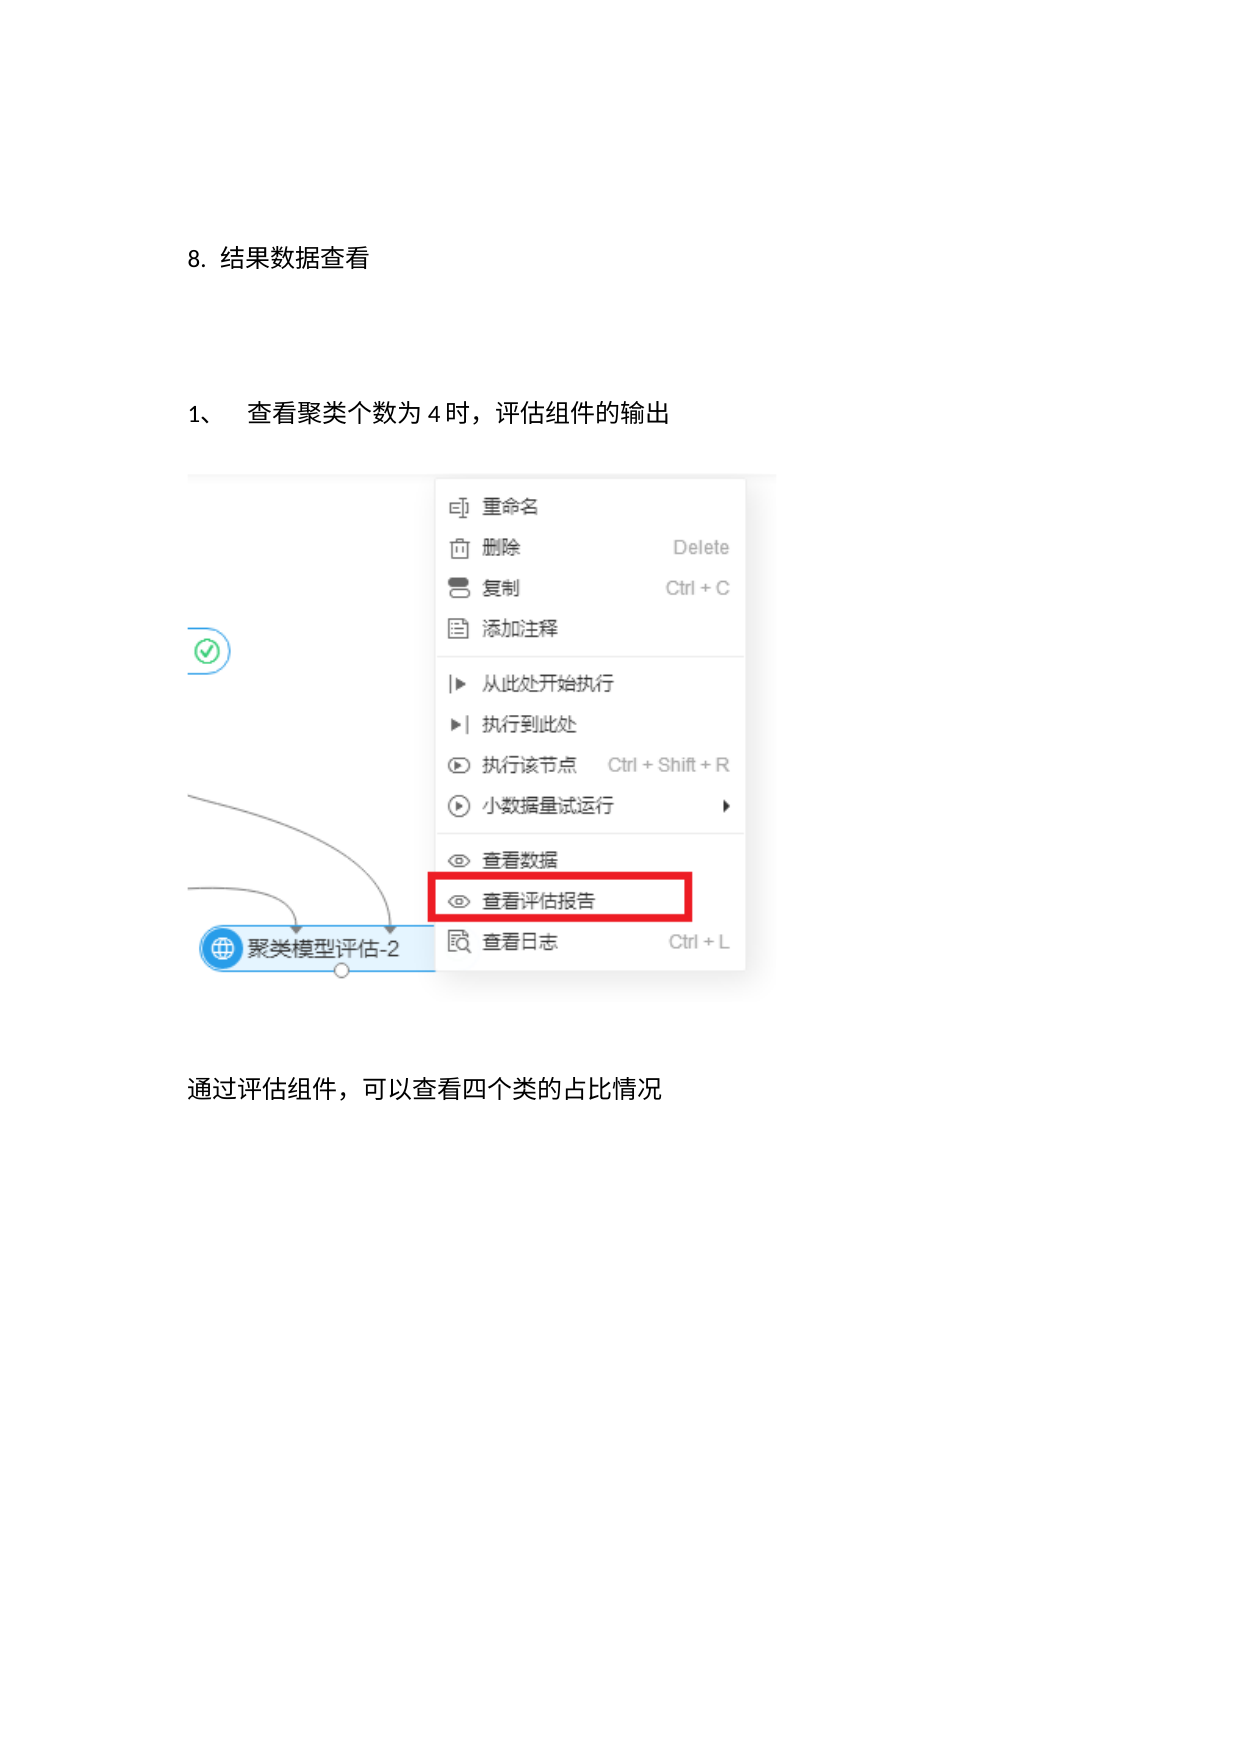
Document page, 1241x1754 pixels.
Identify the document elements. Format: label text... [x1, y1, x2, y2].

list 结果数据查看 [187, 224, 1053, 289]
picture [187, 473, 777, 1002]
text 通过评估组件，可以查看四个类的占比情况 [187, 1055, 1053, 1120]
text 1、 查看聚类个数为4时，评估组件的输出 [187, 379, 1053, 444]
